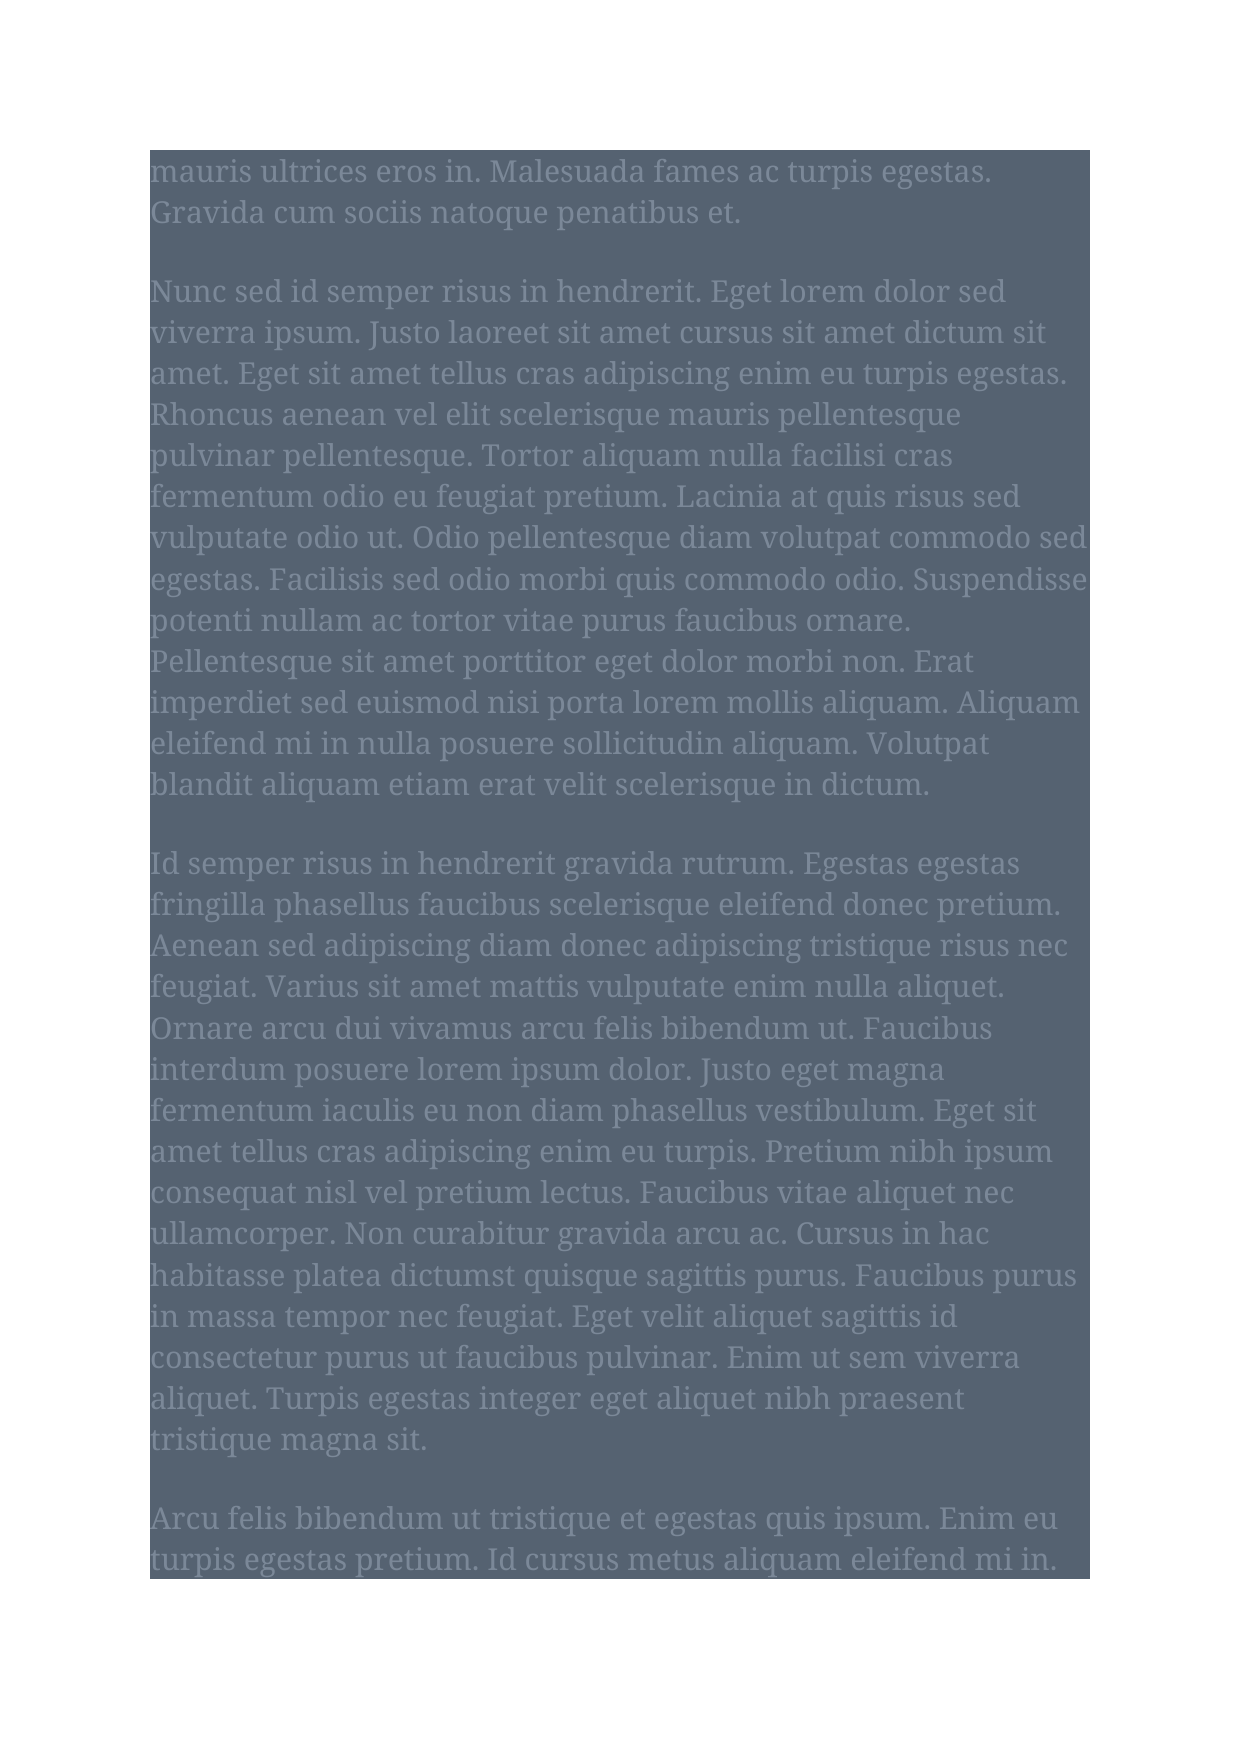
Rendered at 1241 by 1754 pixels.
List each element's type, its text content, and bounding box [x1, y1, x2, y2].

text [150, 1497, 1090, 1579]
text Nunc sed id semper risus in hendrerit. Eget lorem dolor sed viverra ipsum. Justo laoreet sit amet cursus sit amet dictum sit amet. Eget sit amet tellus cras adipiscing enim eu turpis egestas. Rhoncus aenean vel elit scelerisque mauris pellentesque pulvinar pellentesque. Tortor aliquam nulla facilisi cras fermentum odio eu feugiat pretium. Lacinia at quis risus sed vulputate odio ut. Odio pellentesque diam volutpat commodo sed egestas. Facilisis sed odio morbi quis commodo odio. Suspendisse potenti nullam ac tortor vitae purus faucibus ornare. Pellentesque sit amet porttitor eget dolor morbi non. Erat imperdiet sed euismod nisi porta lorem mollis aliquam. Aliquam eleifend mi in nulla posuere sollicitudin aliquam. Volutpat blandit aliquam etiam erat velit scelerisque in dictum. [150, 270, 1090, 805]
text Id semper risus in hendrerit gravida rutrum. Egestas egestas fringilla phasellus faucibus scelerisque eleifend donec pretium. Aenean sed adipiscing diam donec adipiscing tristique risus nec feugiat. Varius sit amet mattis vulputate enim nulla aliquet. Ornare arcu dui vivamus arcu felis bibendum ut. Faucibus interdum posuere lorem ipsum dolor. Justo eget magna fermentum iaculis eu non diam phasellus vestibulum. Eget sit amet tellus cras adipiscing enim eu turpis. Pretium nibh ipsum consequat nisl vel pretium lectus. Faucibus vitae aliquet nec ullamcorper. Non curabitur gravida arcu ac. Cursus in hac habitasse platea dictumst quisque sagittis purus. Faucibus purus in massa tempor nec feugiat. Eget velit aliquet sagittis id consectetur purus ut faucibus pulvinar. Enim ut sem viverra aliquet. Turpis egestas integer eget aliquet nibh praesent tristique magna sit. [150, 842, 1090, 1459]
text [150, 150, 1090, 232]
